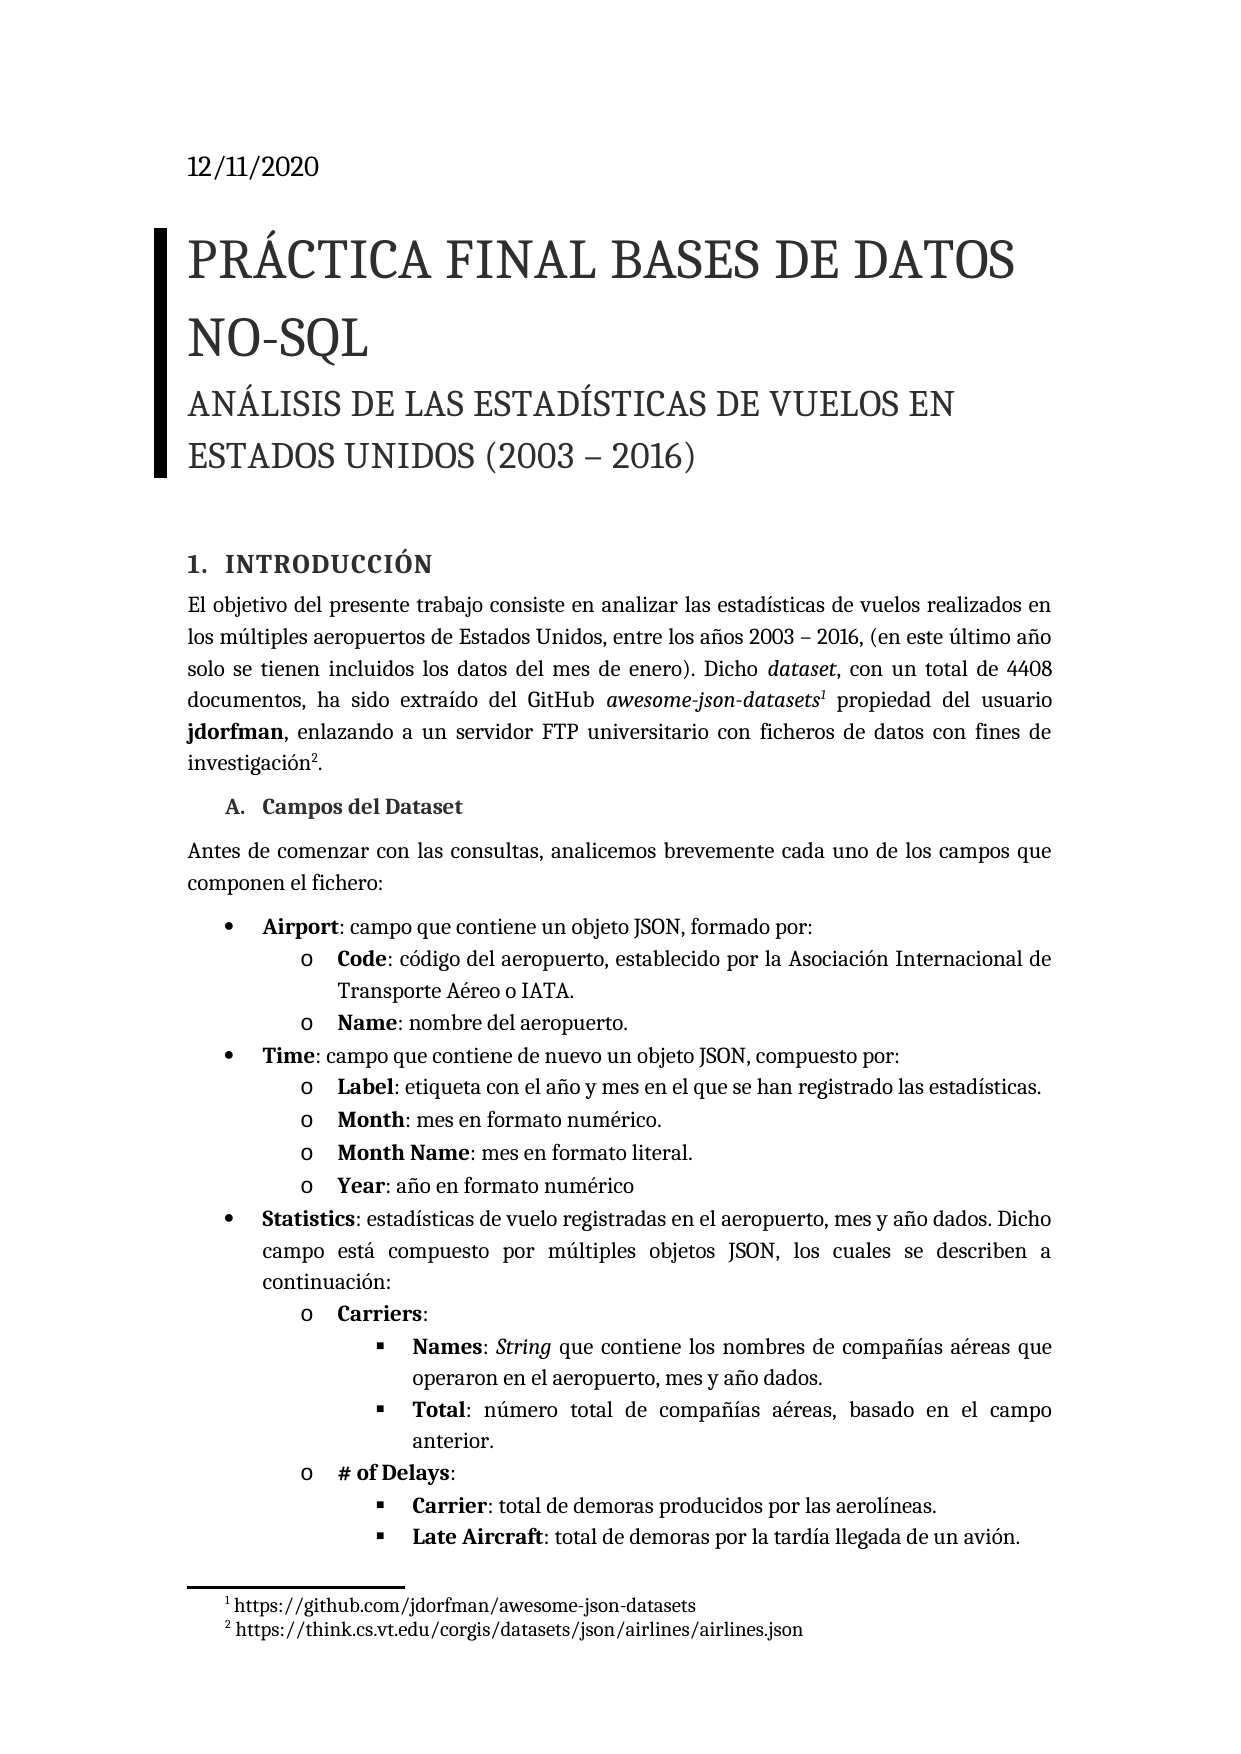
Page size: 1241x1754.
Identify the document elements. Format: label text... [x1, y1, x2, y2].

subtitle INTRODUCCIÓN [187, 549, 1053, 580]
list Carrier: total de demoras producidos por las aerolíneas. [375, 1493, 1053, 1519]
list Carriers: [300, 1301, 1053, 1328]
text 12/11/2020 [187, 150, 1053, 183]
title PRÁCTICA FINAL BASES DE DATOS NO-SQL [167, 228, 1053, 370]
list Statistics: estadísticas de vuelo registradas en el aeropuerto, mes y año dados. Dicho campo está compuesto por múltiples objetos JSON, los cuales se describen a continuación: [225, 1206, 1053, 1295]
subtitle Campos del Dataset [225, 794, 1053, 821]
list Total: número total de compañías aéreas, basado en el campo anterior. [375, 1397, 1053, 1454]
list # of Delays: [300, 1460, 1053, 1487]
list Time: campo que contiene de nuevo un objeto JSON, compuesto por: [225, 1043, 1053, 1069]
list Year: año en formato numérico [300, 1173, 1053, 1200]
list Name: nombre del aeropuerto. [300, 1010, 1053, 1037]
title ANÁLISIS DE LAS ESTADÍSTICAS DE VUELOS EN ESTADOS UNIDOS (2003 – 2016) [167, 383, 1053, 478]
text Antes de comenzar con las consultas, analicemos brevemente cada uno de los campos que componen el fichero: [187, 838, 1053, 896]
list Month: mes en formato numérico. [300, 1107, 1053, 1134]
list Code: código del aeropuerto, establecido por la Asociación Internacional de Transporte Aéreo o IATA. [300, 945, 1053, 1004]
list Airport: campo que contiene un objeto JSON, formado por: [225, 914, 1053, 940]
list Names: String que contiene los nombres de compañías aéreas que operaron en el aeropuerto, mes y año dados. [375, 1333, 1053, 1391]
list Label: etiqueta con el año y mes en el que se han registrado las estadísticas. [300, 1074, 1053, 1102]
list Late Aircraft: total de demoras por la tardía llegada de un avión. [375, 1524, 1053, 1551]
text El objetivo del presente trabajo consiste en analizar las estadísticas de vuelos realizados en los múltiples aeropuertos de Estados Unidos, entre los años 2003 – 2016, (en este último año solo se tienen incluidos los datos del mes de enero). Dicho dataset, con un total de 4408 documentos, ha sido extraído del GitHub awesome-json-datasets propiedad del usuario jdorfman, enlazando a un servidor FTP universitario con ficheros de datos con fines de investigación. [187, 592, 1053, 776]
list Month Name: mes en formato literal. [300, 1140, 1053, 1167]
